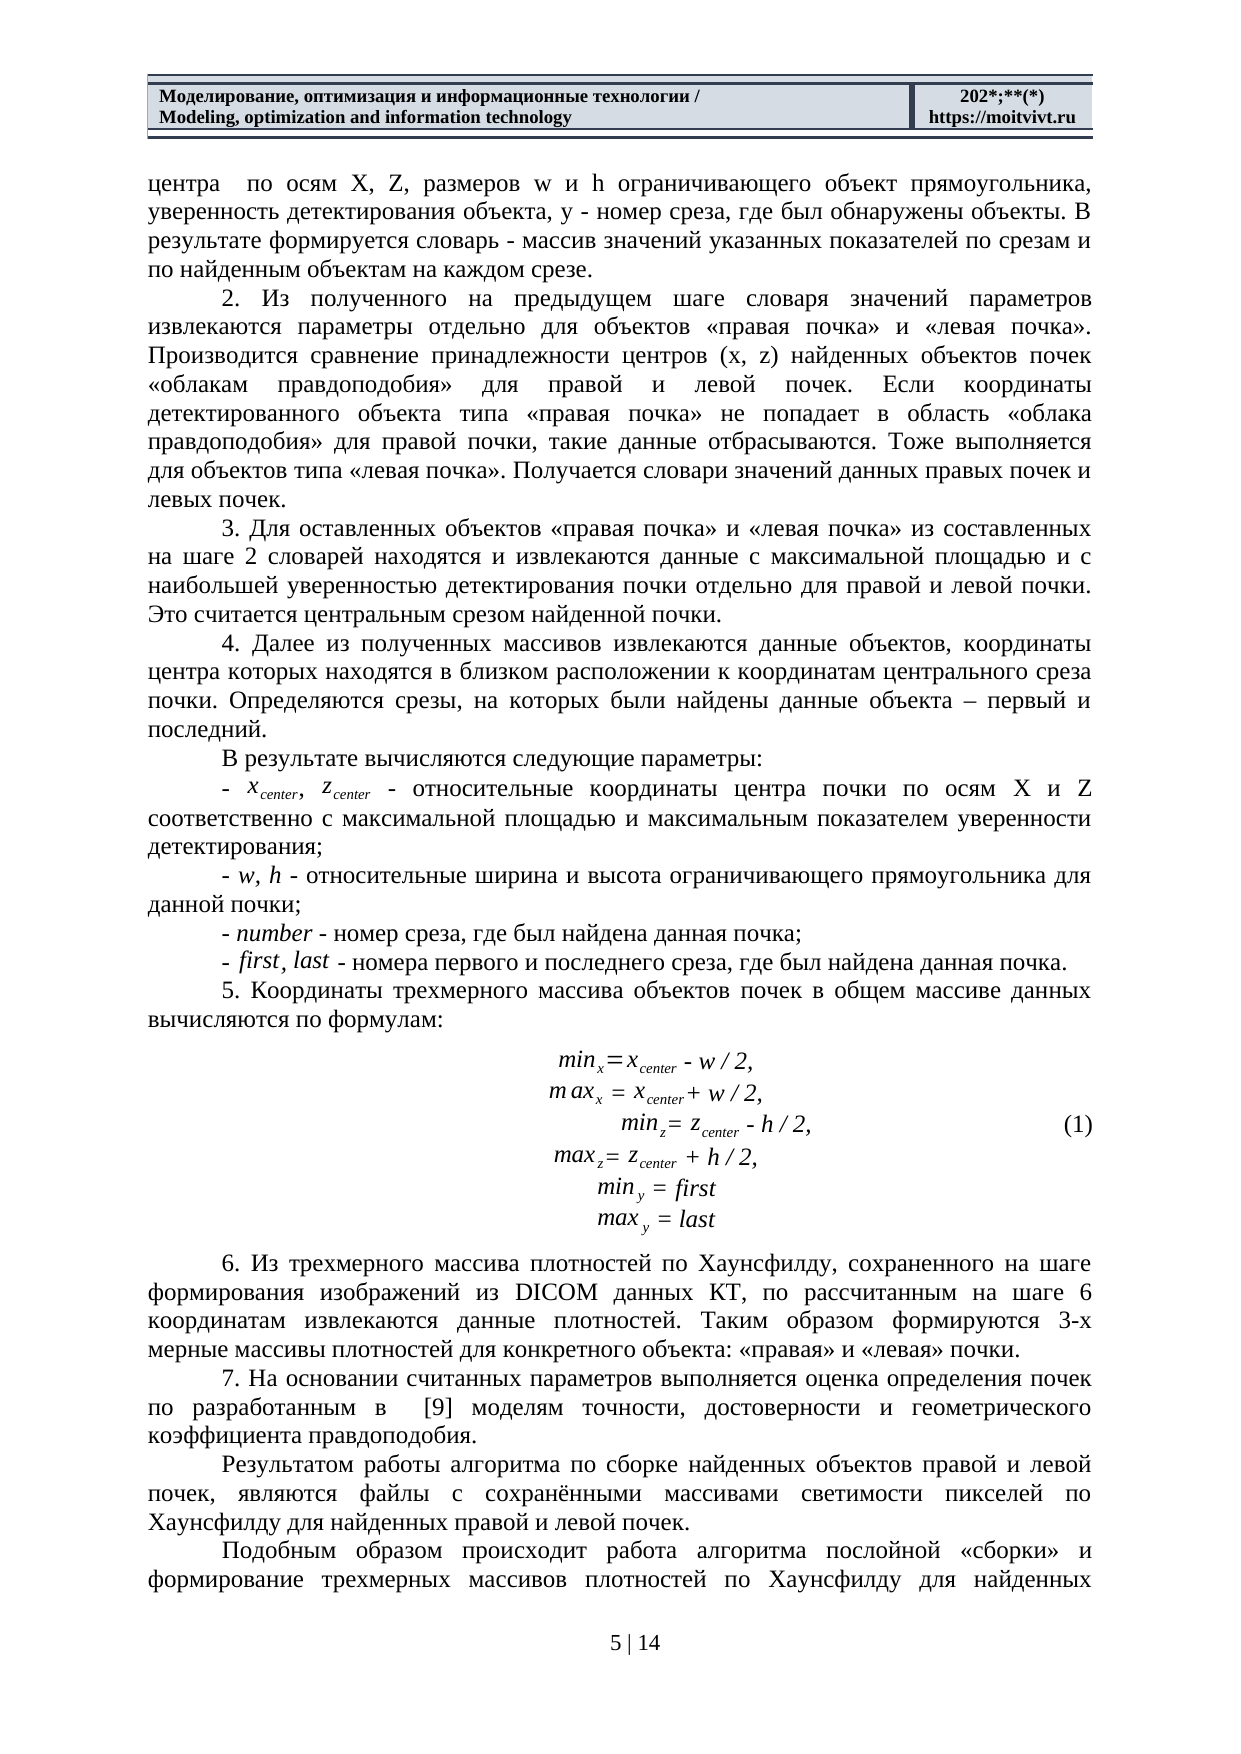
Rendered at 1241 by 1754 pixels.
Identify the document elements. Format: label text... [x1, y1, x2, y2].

text = [148, 1204, 1092, 1235]
text В результате вычисляются следующие параметры: [148, 743, 1092, 771]
text - w / 2, [148, 1045, 1092, 1077]
text = [148, 1173, 1092, 1204]
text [148, 1535, 1092, 1593]
text 2. Из полученного на предыдущем шаге словаря значений параметров извлекаются параметры отдельно для объектов «правая почка» и «левая почка». Производится сравнение принадлежности центров (x, z) найденных объектов почек «облакам правдоподобия» для правой и левой почек. Если координаты детектированного объекта типа «правая почка» не попадает в область «облака правдоподобия» для правой почки, такие данные отбрасываются. Тоже выполняется для объектов типа «левая почка». Получается словари значений данных правых почек и левых почек. [148, 283, 1092, 513]
text 7. На основании считанных параметров выполняется оценка определения почек по разработанным в [9] моделям точности, достоверности и геометрического коэффициента правдоподобия. [148, 1363, 1092, 1449]
text 3. Для оставленных объектов «правая почка» и «левая почка» из составленных на шаге 2 словарей находятся и извлекаются данные с максимальной площадью и с наибольшей уверенностью детектирования почки отдельно для правой и левой почки. Это считается центральным срезом найденной почки. [148, 513, 1092, 628]
text = + h / 2, [148, 1141, 1092, 1173]
text - w, h - относительные ширина и высота ограничивающего прямоугольника для данной почки; [148, 860, 1092, 918]
text = + w / 2, [148, 1077, 1092, 1109]
text - number - номер среза, где был найдена данная почка; [148, 918, 1092, 946]
text = - h / 2, (1) [148, 1109, 1092, 1141]
text - , - относительные координаты центра почки по осям X и Z соответственно с максимальной площадью и максимальным показателем уверенности детектирования; [148, 771, 1092, 860]
text 5. Координаты трехмерного массива объектов почек в общем массиве данных вычисляются по формулам: [148, 975, 1092, 1033]
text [148, 168, 1092, 283]
text 4. Далее из полученных массивов извлекаются данные объектов, координаты центра которых находятся в близком расположении к координатам центрального среза почки. Определяются срезы, на которых были найдены данные объекта – первый и последний. [148, 628, 1092, 743]
text Результатом работы алгоритма по сборке найденных объектов правой и левой почек, являются файлы с сохранёнными массивами светимости пикселей по Хаунсфилду для найденных правой и левой почек. [148, 1449, 1092, 1535]
text 6. Из трехмерного массива плотностей по Хаунсфилду, сохраненного на шаге формирования изображений из DICOM данных КТ, по рассчитанным на шаге 6 координатам извлекаются данные плотностей. Таким образом формируются 3-х мерные массивы плотностей для конкретного объекта: «правая» и «левая» почки. [148, 1248, 1092, 1363]
text - , - номера первого и последнего среза, где был найдена данная почка. [148, 946, 1092, 975]
